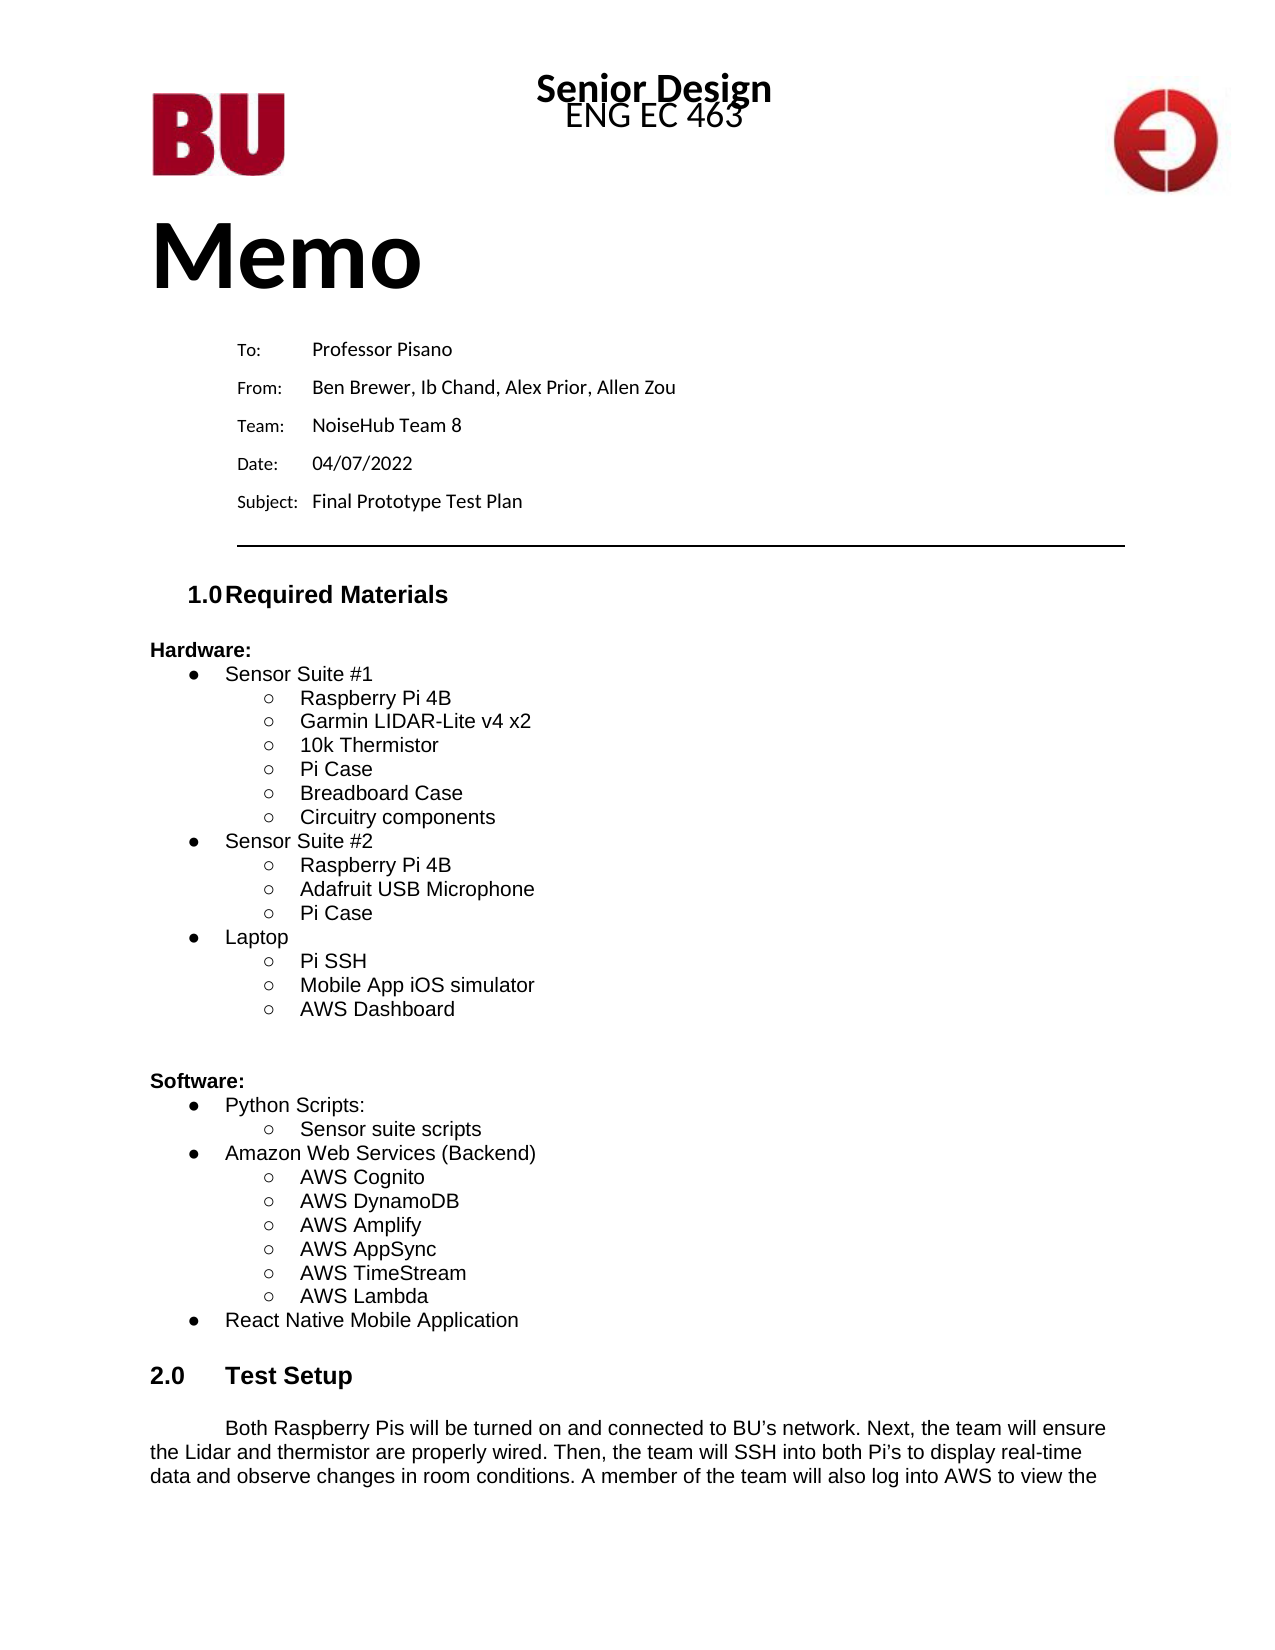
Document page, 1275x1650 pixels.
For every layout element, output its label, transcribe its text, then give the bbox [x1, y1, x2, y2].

list AWS DynamoDB [262, 1188, 1125, 1212]
text Hardware: [150, 637, 1125, 661]
list Amazon Web Services (Backend) [187, 1141, 1125, 1164]
list Sensor Suite #1 [187, 661, 1125, 685]
list AWS Amplify [262, 1212, 1125, 1236]
list Required Materials [187, 580, 1125, 609]
text Software: [150, 1069, 1125, 1093]
list AWS Cognito [262, 1164, 1125, 1188]
text Subject: Final Prototype Test Plan [237, 488, 1125, 545]
text Team: NoiseHub Team 8 [237, 412, 1125, 438]
list React Native Mobile Application [187, 1308, 1125, 1332]
list Pi SSH [262, 949, 1125, 973]
list Pi Case [262, 901, 1125, 925]
list AWS AppSync [262, 1236, 1125, 1260]
picture [1104, 76, 1232, 198]
list Circuitry components [262, 805, 1125, 829]
list AWS Dashboard [262, 997, 1125, 1021]
list Breadboard Case [262, 781, 1125, 805]
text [150, 1416, 1125, 1488]
list Python Scripts: [187, 1093, 1125, 1117]
list Raspberry Pi 4B [262, 853, 1125, 877]
text To: Professor Pisano [237, 337, 1125, 362]
list Sensor Suite #2 [187, 829, 1125, 853]
list Garmin LIDAR-Lite v4 x2 [262, 709, 1125, 733]
picture [152, 93, 285, 176]
list AWS TimeStream [262, 1260, 1125, 1284]
list Sensor suite scripts [262, 1117, 1125, 1141]
text From: Ben Brewer, Ib Chand, Alex Prior, Allen Zou [237, 374, 1125, 400]
list Laptop [187, 925, 1125, 949]
text Memo [150, 192, 1125, 314]
list Adafruit USB Microphone [262, 877, 1125, 901]
list 10k Thermistor [262, 733, 1125, 757]
text Date: 04/07/2022 [237, 450, 1125, 476]
list AWS Lambda [262, 1284, 1125, 1308]
list Raspberry Pi 4B [262, 685, 1125, 709]
list Mobile App iOS simulator [262, 973, 1125, 997]
text 2.0 Test Setup [150, 1361, 1125, 1390]
list Pi Case [262, 757, 1125, 781]
